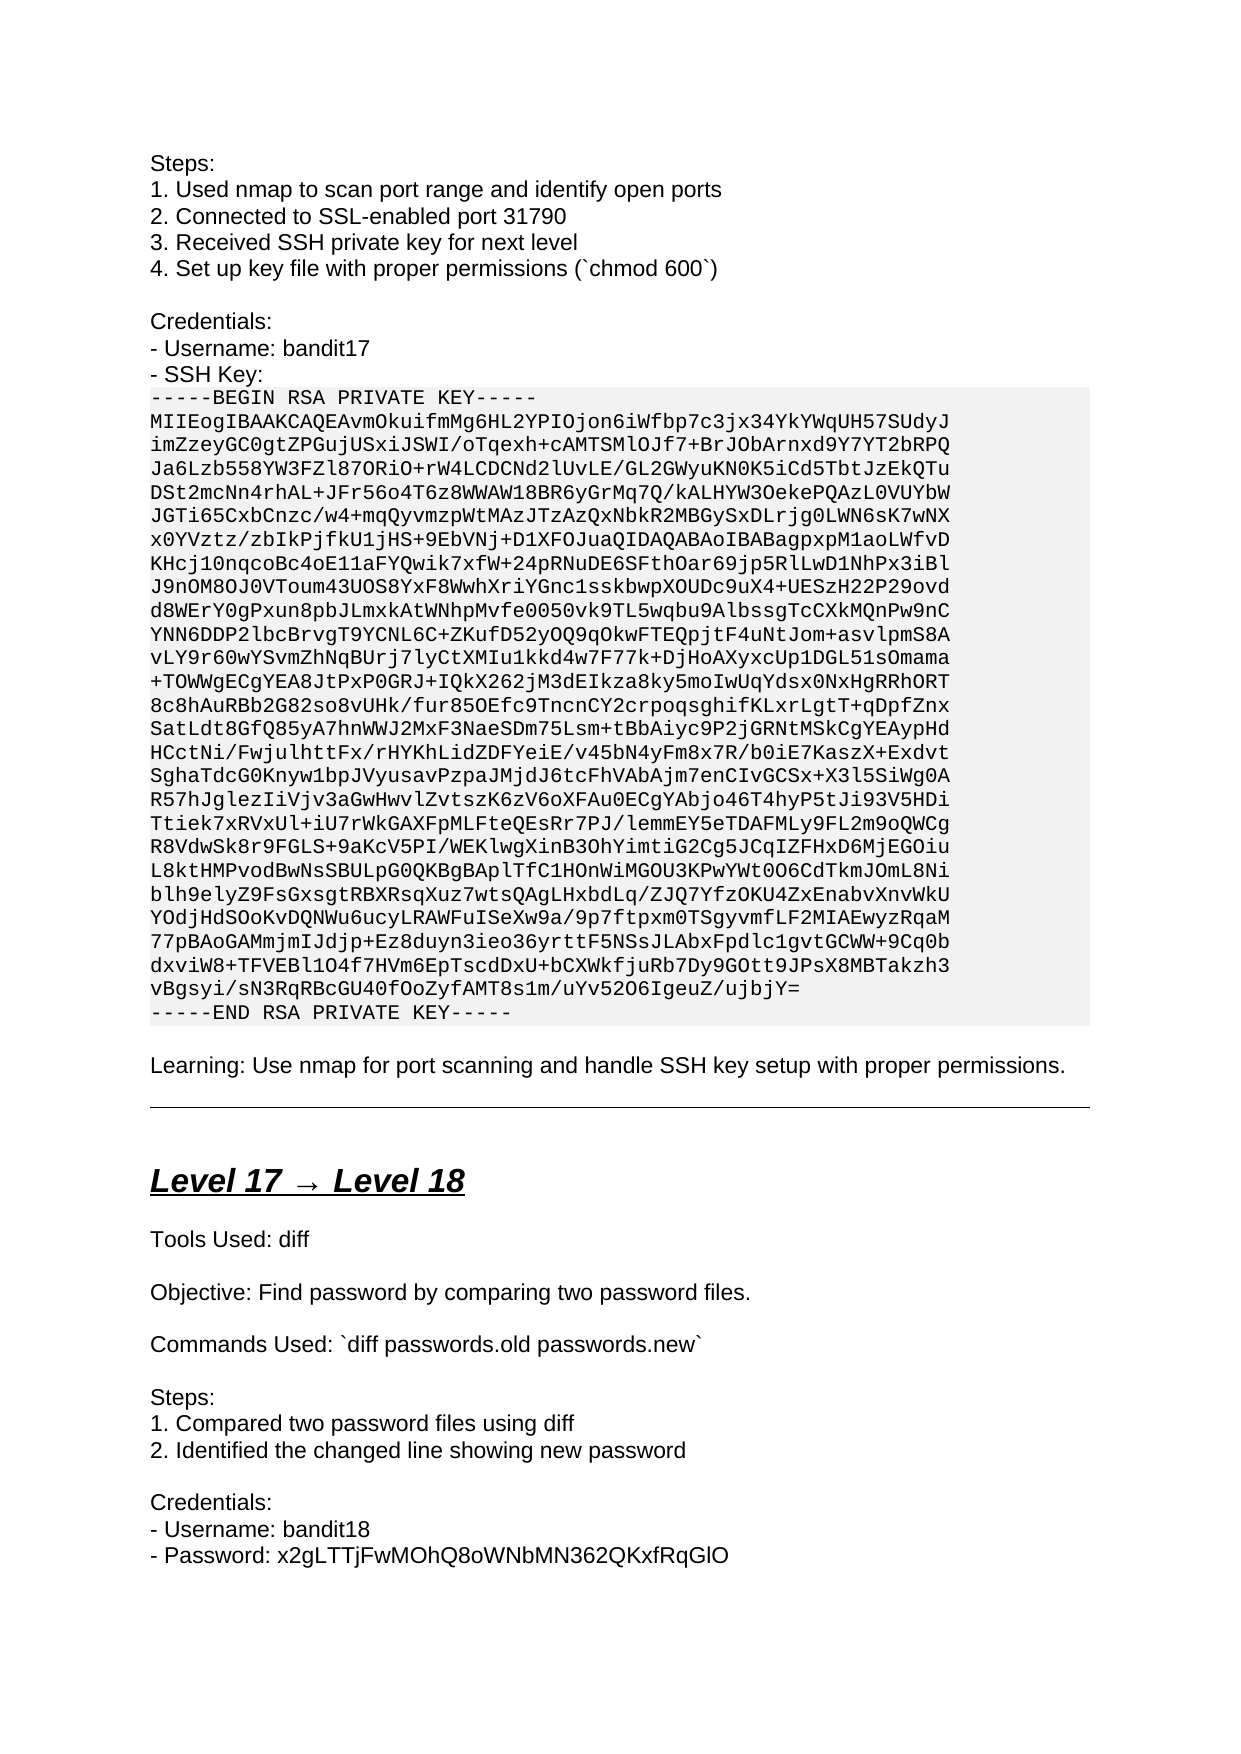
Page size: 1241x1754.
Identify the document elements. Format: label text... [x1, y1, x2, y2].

text R57hJglezIiVjv3aGwHwvlZvtszK6zV6oXFAu0ECgYAbjo46T4hyP5tJi93V5HDi [150, 789, 1090, 813]
text J9nOM8OJ0VToum43UOS8YxF8WwhXriYGnc1sskbwpXOUDc9uX4+UESzH22P29ovd [150, 576, 1090, 600]
text - Password: x2gLTTjFwMOhQ8oWNbMN362QKxfRqGlO [150, 1542, 1090, 1568]
text Commands Used: `diff passwords.old passwords.new` [150, 1331, 1090, 1358]
text YOdjHdSOoKvDQNWu6ucyLRAWFuISeXw9a/9p7ftpxm0TSgyvmfLF2MIAEwyzRqaM [150, 907, 1090, 931]
text Steps: [150, 1384, 1090, 1410]
text - Username: bandit18 [150, 1516, 1090, 1542]
text Credentials: [150, 308, 1090, 334]
text 77pBAoGAMmjmIJdjp+Ez8duyn3ieo36yrttF5NSsJLAbxFpdlc1gvtGCWW+9Cq0b [150, 931, 1090, 955]
text 2. Connected to SSL-enabled port 31790 [150, 203, 1090, 229]
text Tools Used: diff [150, 1226, 1090, 1252]
text JGTi65CxbCnzc/w4+mqQyvmzpWtMAzJTzAzQxNbkR2MBGySxDLrjg0LWN6sK7wNX [150, 505, 1090, 529]
text Steps: [150, 150, 1090, 176]
text 8c8hAuRBb2G82so8vUHk/fur85OEfc9TncnCY2crpoqsghifKLxrLgtT+qDpfZnx [150, 694, 1090, 718]
text blh9elyZ9FsGxsgtRBXRsqXuz7wtsQAgLHxbdLq/ZJQ7YfzOKU4ZxEnabvXnvWkU [150, 884, 1090, 907]
text SatLdt8GfQ85yA7hnWWJ2MxF3NaeSDm75Lsm+tBbAiyc9P2jGRNtMSkCgYEAypHd [150, 718, 1090, 742]
text - Username: bandit17 [150, 334, 1090, 361]
text 1. Compared two password files using diff [150, 1410, 1090, 1437]
text +TOWWgECgYEA8JtPxP0GRJ+IQkX262jM3dEIkza8ky5moIwUqYdsx0NxHgRRhORT [150, 671, 1090, 694]
text - SSH Key: [150, 361, 1090, 387]
text MIIEogIBAAKCAQEAvmOkuifmMg6HL2YPIOjon6iWfbp7c3jx34YkYWqUH57SUdyJ [150, 411, 1090, 434]
text HCctNi/FwjulhttFx/rHYKhLidZDFYeiE/v45bN4yFm8x7R/b0iE7KaszX+Exdvt [150, 742, 1090, 766]
text DSt2mcNn4rhAL+JFr56o4T6z8WWAW18BR6yGrMq7Q/kALHYW3OekePQAzL0VUYbW [150, 482, 1090, 505]
text 2. Identified the changed line showing new password [150, 1437, 1090, 1463]
text Credentials: [150, 1489, 1090, 1516]
text Ja6Lzb558YW3FZl87ORiO+rW4LCDCNd2lUvLE/GL2GWyuKN0K5iCd5TbtJzEkQTu [150, 458, 1090, 482]
text SghaTdcG0Knyw1bpJVyusavPzpaJMjdJ6tcFhVAbAjm7enCIvGCSx+X3l5SiWg0A [150, 766, 1090, 789]
text Learning: Use nmap for port scanning and handle SSH key setup with proper permissions. [150, 1052, 1090, 1078]
text R8VdwSk8r9FGLS+9aKcV5PI/WEKlwgXinB3OhYimtiG2Cg5JCqIZFHxD6MjEGOiu [150, 836, 1090, 860]
text L8ktHMPvodBwNsSBULpG0QKBgBAplTfC1HOnWiMGOU3KPwYWt0O6CdTkmJOmL8Ni [150, 860, 1090, 884]
text imZzeyGC0gtZPGujUSxiJSWI/oTqexh+cAMTSMlOJf7+BrJObArnxd9Y7YT2bRPQ [150, 434, 1090, 458]
text 1. Used nmap to scan port range and identify open ports [150, 176, 1090, 203]
text -----BEGIN RSA PRIVATE KEY----- [150, 387, 1090, 411]
text x0YVztz/zbIkPjfkU1jHS+9EbVNj+D1XFOJuaQIDAQABAoIBABagpxpM1aoLWfvD [150, 529, 1090, 553]
text vBgsyi/sN3RqRBcGU40fOoZyfAMT8s1m/uYv52O6IgeuZ/ujbjY= [150, 978, 1090, 1002]
text dxviW8+TFVEBl1O4f7HVm6EpTscdDxU+bCXWkfjuRb7Dy9GOtt9JPsX8MBTakzh3 [150, 955, 1090, 978]
text YNN6DDP2lbcBrvgT9YCNL6C+ZKufD52yOQ9qOkwFTEQpjtF4uNtJom+asvlpmS8A [150, 624, 1090, 647]
text Level 17 → Level 18 [150, 1161, 1090, 1199]
text -----END RSA PRIVATE KEY----- [150, 1002, 1090, 1026]
text KHcj10nqcoBc4oE11aFYQwik7xfW+24pRNuDE6SFthOar69jp5RlLwD1NhPx3iBl [150, 553, 1090, 576]
text 3. Received SSH private key for next level [150, 229, 1090, 255]
text vLY9r60wYSvmZhNqBUrj7lyCtXMIu1kkd4w7F77k+DjHoAXyxcUp1DGL51sOmama [150, 647, 1090, 671]
text 4. Set up key file with proper permissions (`chmod 600`) [150, 255, 1090, 282]
text d8WErY0gPxun8pbJLmxkAtWNhpMvfe0050vk9TL5wqbu9AlbssgTcCXkMQnPw9nC [150, 600, 1090, 624]
text Ttiek7xRVxUl+iU7rWkGAXFpMLFteQEsRr7PJ/lemmEY5eTDAFMLy9FL2m9oQWCg [150, 813, 1090, 836]
text Objective: Find password by comparing two password files. [150, 1278, 1090, 1305]
